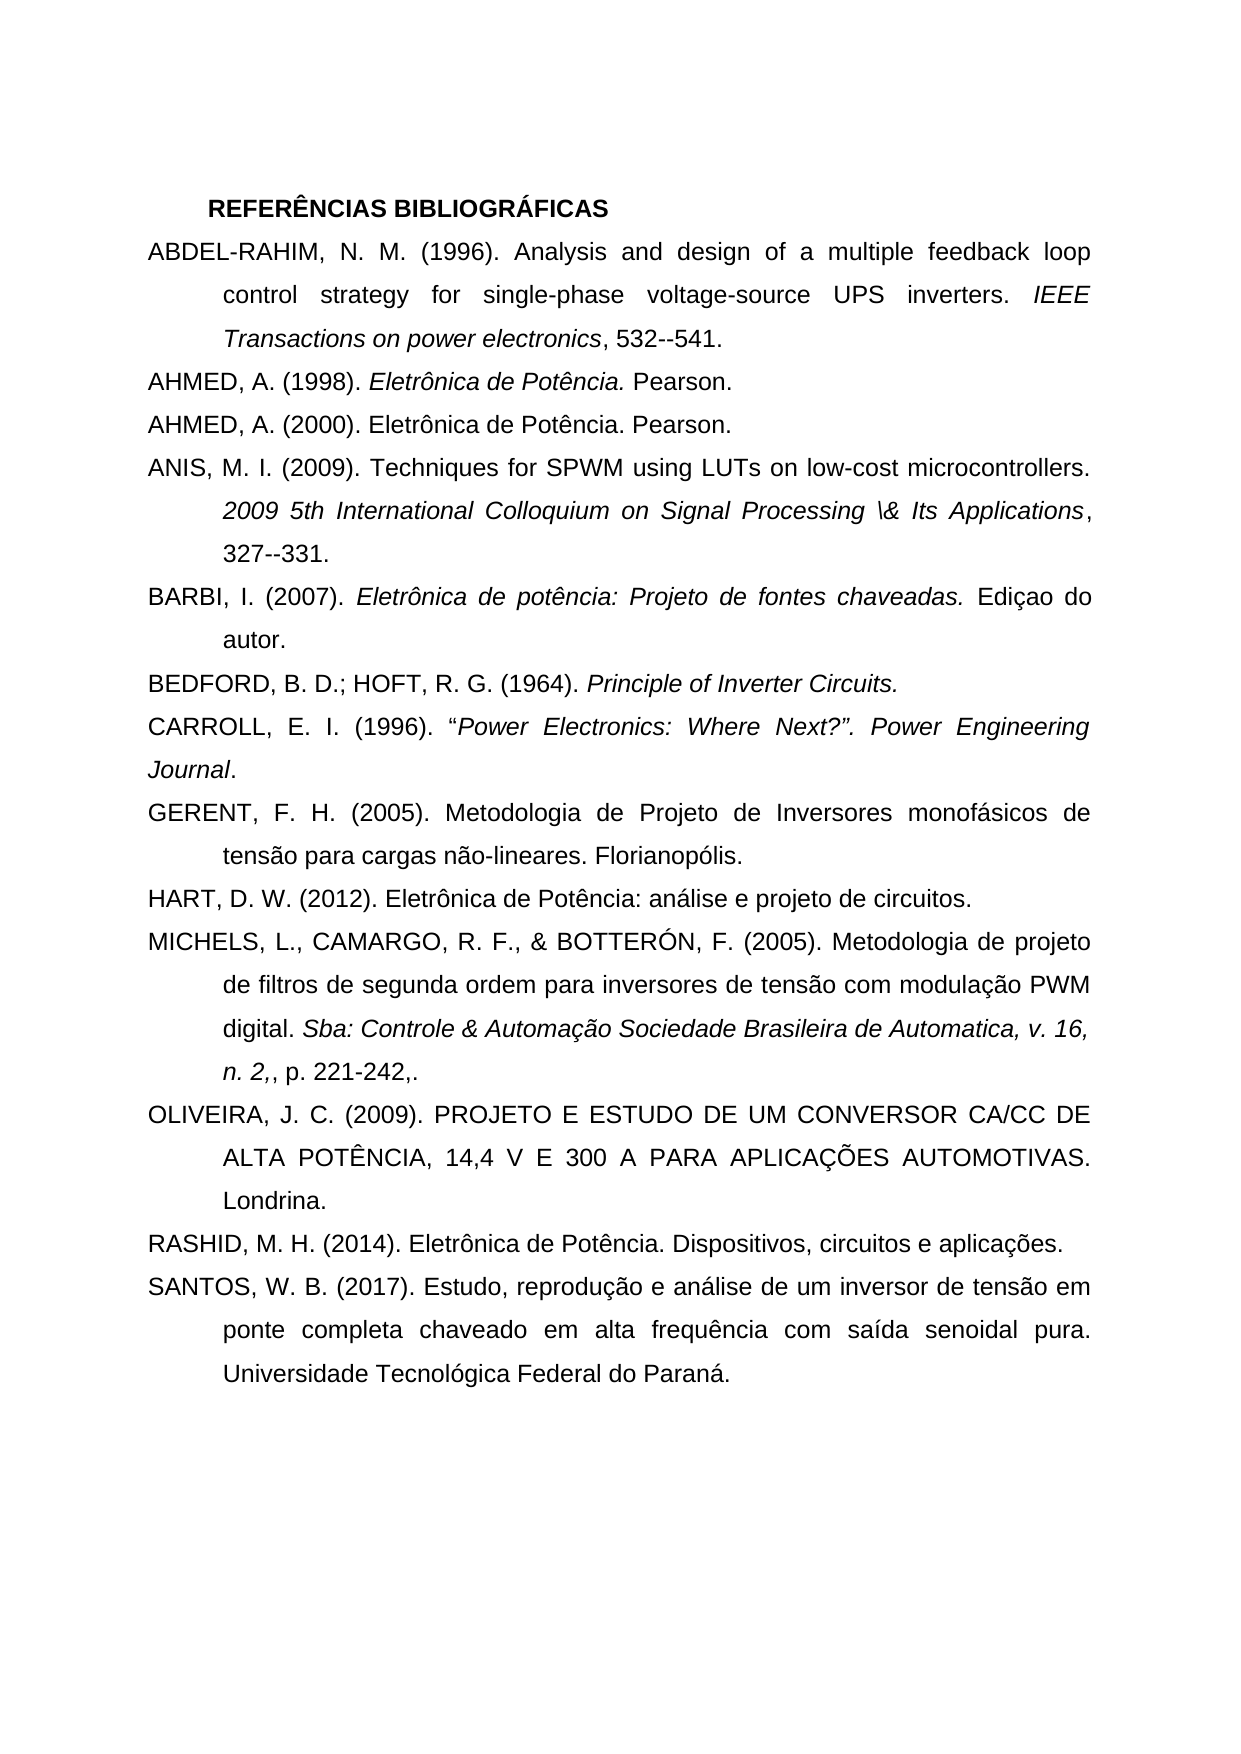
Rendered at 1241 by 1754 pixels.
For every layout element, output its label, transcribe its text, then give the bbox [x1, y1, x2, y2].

text CARROLL, E. I. (1996). “Power Electronics: Where Next?”. Power Engineering Journal. [148, 712, 1092, 783]
title REFERÊNCIAS BIBLIOGRÁFICAS [148, 194, 1092, 223]
text BEDFORD, B. D.; HOFT, R. G. (1964). Principle of Inverter Circuits. [148, 668, 1092, 697]
text AHMED, A. (1998). Eletrônica de Potência. Pearson. [148, 367, 1092, 395]
text ANIS, M. I. (2009). Techniques for SPWM using LUTs on low-cost microcontrollers. 2009 5th International Colloquium on Signal Processing \& Its Applications, 327--331. [148, 453, 1092, 568]
text GERENT, F. H. (2005). Metodologia de Projeto de Inversores monofásicos de tensão para cargas não-lineares. Florianopólis. [148, 798, 1092, 870]
text OLIVEIRA, J. C. (2009). PROJETO E ESTUDO DE UM CONVERSOR CA/CC DE ALTA POTÊNCIA, 14,4 V E 300 A PARA APLICAÇÕES AUTOMOTIVAS. Londrina. [148, 1100, 1092, 1215]
text ABDEL-RAHIM, N. M. (1996). Analysis and design of a multiple feedback loop control strategy for single-phase voltage-source UPS inverters. IEEE Transactions on power electronics, 532--541. [148, 237, 1092, 352]
text SANTOS, W. B. (2017). Estudo, reprodução e análise de um inversor de tensão em ponte completa chaveado em alta frequência com saída senoidal pura. Universidade Tecnológica Federal do Paraná. [148, 1272, 1092, 1387]
text AHMED, A. (2000). Eletrônica de Potência. Pearson. [148, 410, 1092, 438]
text HART, D. W. (2012). Eletrônica de Potência: análise e projeto de circuitos. [148, 884, 1092, 913]
text MICHELS, L., CAMARGO, R. F., & BOTTERÓN, F. (2005). Metodologia de projeto de filtros de segunda ordem para inversores de tensão com modulação PWM digital. Sba: Controle & Automação Sociedade Brasileira de Automatica, v. 16, n. 2,, p. 221-242,. [148, 927, 1092, 1085]
text BARBI, I. (2007). Eletrônica de potência: Projeto de fontes chaveadas. Ediçao do autor. [148, 582, 1092, 654]
text RASHID, M. H. (2014). Eletrônica de Potência. Dispositivos, circuitos e aplicações. [148, 1229, 1092, 1258]
